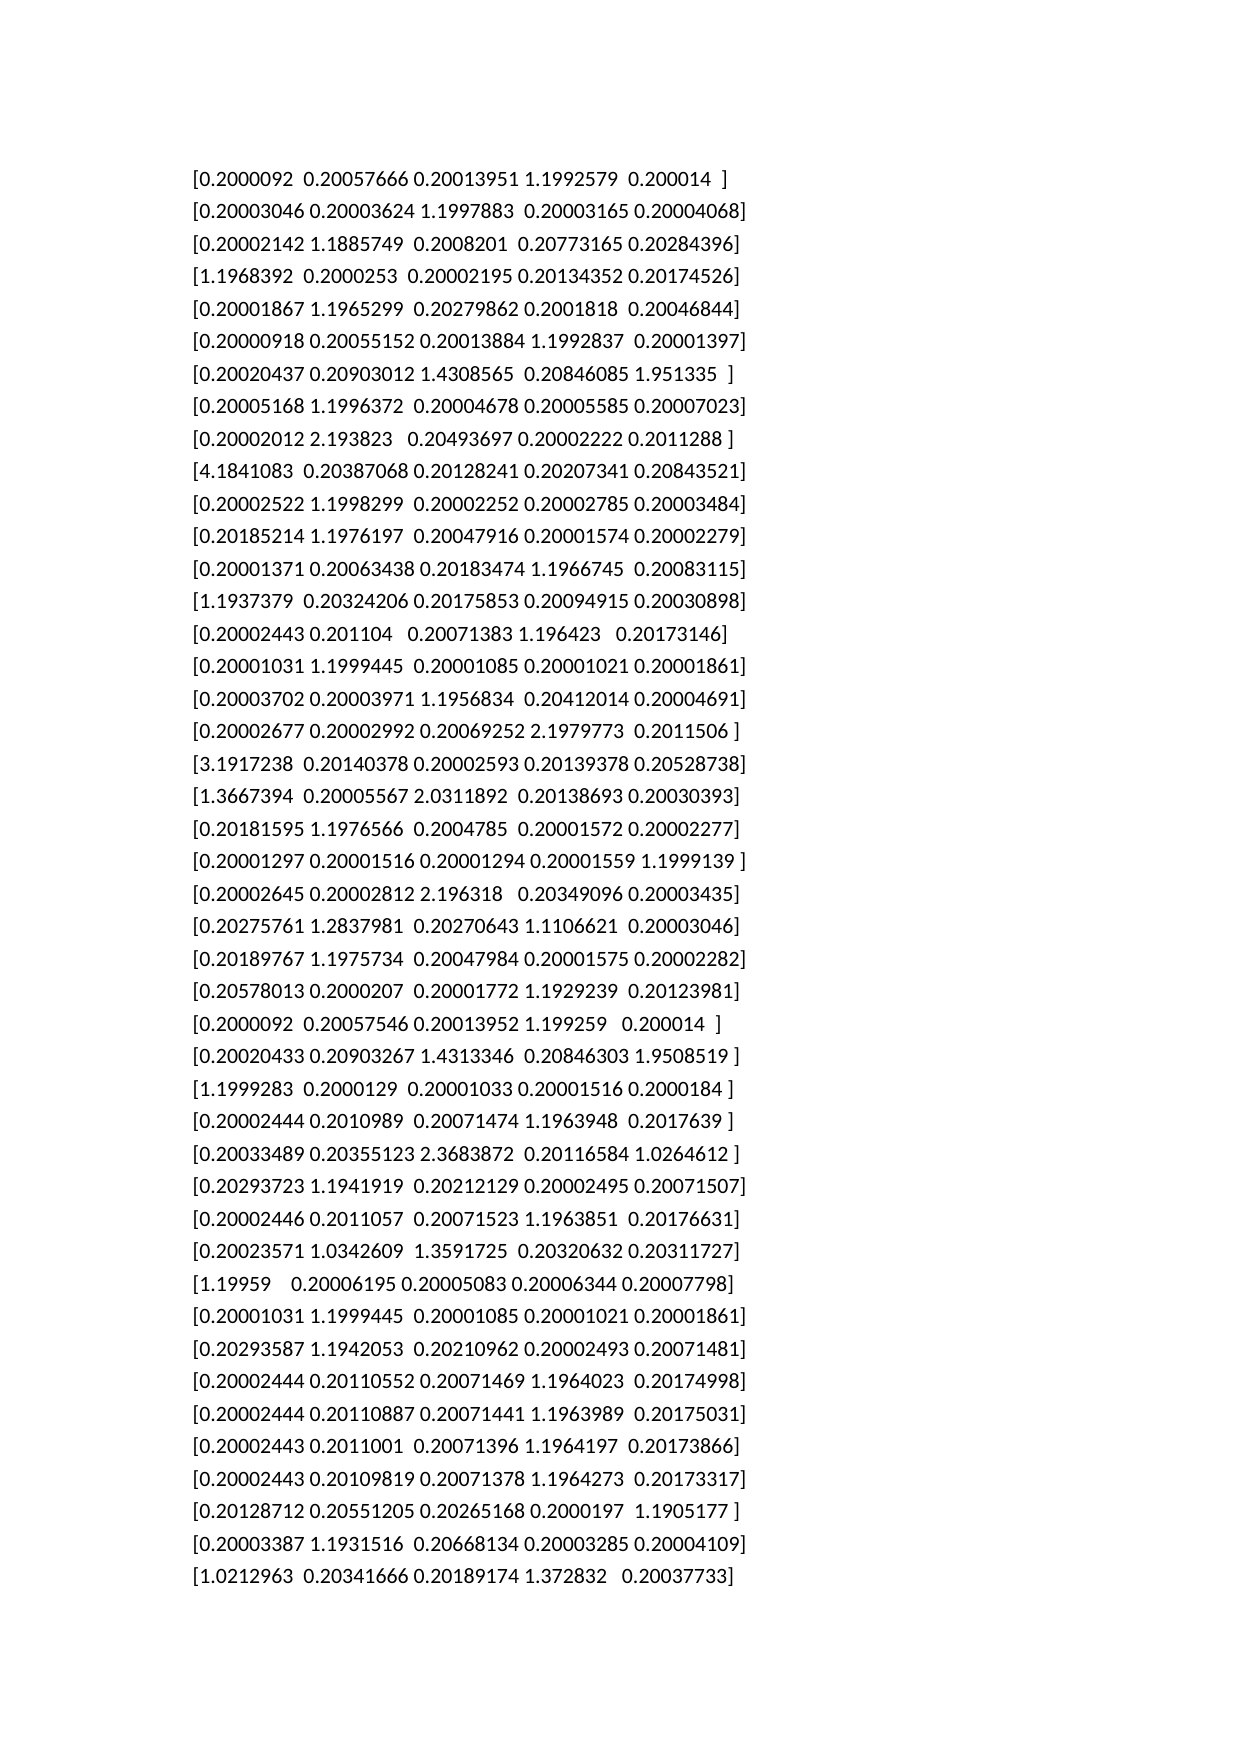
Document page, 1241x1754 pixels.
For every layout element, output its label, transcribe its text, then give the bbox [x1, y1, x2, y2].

text [0.2000092 0.20057666 0.20013951 1.1992579 0.200014 ] [187, 162, 1053, 194]
text [0.20002444 0.20110887 0.20071441 1.1963989 0.20175031] [187, 1397, 1053, 1429]
text [1.1999283 0.2000129 0.20001033 0.20001516 0.2000184 ] [187, 1072, 1053, 1104]
text [0.20002444 0.20110552 0.20071469 1.1964023 0.20174998] [187, 1364, 1053, 1397]
text [0.20002142 1.1885749 0.2008201 0.20773165 0.20284396] [187, 227, 1053, 259]
text [0.20002444 0.2010989 0.20071474 1.1963948 0.2017639 ] [187, 1104, 1053, 1137]
text [0.20578013 0.2000207 0.20001772 1.1929239 0.20123981] [187, 974, 1053, 1007]
text [1.3667394 0.20005567 2.0311892 0.20138693 0.20030393] [187, 779, 1053, 812]
text [3.1917238 0.20140378 0.20002593 0.20139378 0.20528738] [187, 747, 1053, 779]
text [0.20003387 1.1931516 0.20668134 0.20003285 0.20004109] [187, 1527, 1053, 1559]
text [0.20275761 1.2837981 0.20270643 1.1106621 0.20003046] [187, 909, 1053, 942]
text [0.20002677 0.20002992 0.20069252 2.1979773 0.2011506 ] [187, 714, 1053, 747]
text [0.20002446 0.2011057 0.20071523 1.1963851 0.20176631] [187, 1202, 1053, 1234]
text [1.19959 0.20006195 0.20005083 0.20006344 0.20007798] [187, 1267, 1053, 1299]
text [0.20001297 0.20001516 0.20001294 0.20001559 1.1999139 ] [187, 844, 1053, 877]
text [0.2000092 0.20057546 0.20013952 1.199259 0.200014 ] [187, 1007, 1053, 1039]
text [1.1937379 0.20324206 0.20175853 0.20094915 0.20030898] [187, 584, 1053, 617]
text [0.20001867 1.1965299 0.20279862 0.2001818 0.20046844] [187, 292, 1053, 324]
text [0.20293723 1.1941919 0.20212129 0.20002495 0.20071507] [187, 1169, 1053, 1202]
text [0.20020437 0.20903012 1.4308565 0.20846085 1.951335 ] [187, 357, 1053, 389]
text [0.20002522 1.1998299 0.20002252 0.20002785 0.20003484] [187, 487, 1053, 519]
text [1.0212963 0.20341666 0.20189174 1.372832 0.20037733] [187, 1559, 1053, 1592]
text [0.20002443 0.20109819 0.20071378 1.1964273 0.20173317] [187, 1462, 1053, 1494]
text [0.20023571 1.0342609 1.3591725 0.20320632 0.20311727] [187, 1234, 1053, 1267]
text [0.20181595 1.1976566 0.2004785 0.20001572 0.20002277] [187, 812, 1053, 844]
text [0.20001031 1.1999445 0.20001085 0.20001021 0.20001861] [187, 649, 1053, 682]
text [0.20293587 1.1942053 0.20210962 0.20002493 0.20071481] [187, 1332, 1053, 1364]
text [0.20002645 0.20002812 2.196318 0.20349096 0.20003435] [187, 877, 1053, 909]
text [1.1968392 0.2000253 0.20002195 0.20134352 0.20174526] [187, 259, 1053, 292]
text [0.20003702 0.20003971 1.1956834 0.20412014 0.20004691] [187, 682, 1053, 714]
text [0.20002443 0.201104 0.20071383 1.196423 0.20173146] [187, 617, 1053, 649]
text [0.20002443 0.2011001 0.20071396 1.1964197 0.20173866] [187, 1429, 1053, 1462]
text [0.20020433 0.20903267 1.4313346 0.20846303 1.9508519 ] [187, 1039, 1053, 1072]
text [4.1841083 0.20387068 0.20128241 0.20207341 0.20843521] [187, 454, 1053, 487]
text [0.20005168 1.1996372 0.20004678 0.20005585 0.20007023] [187, 389, 1053, 422]
text [0.20003046 0.20003624 1.1997883 0.20003165 0.20004068] [187, 194, 1053, 227]
text [0.20001031 1.1999445 0.20001085 0.20001021 0.20001861] [187, 1299, 1053, 1332]
text [0.20001371 0.20063438 0.20183474 1.1966745 0.20083115] [187, 552, 1053, 584]
text [0.20002012 2.193823 0.20493697 0.20002222 0.2011288 ] [187, 422, 1053, 454]
text [0.20033489 0.20355123 2.3683872 0.20116584 1.0264612 ] [187, 1137, 1053, 1169]
text [0.20185214 1.1976197 0.20047916 0.20001574 0.20002279] [187, 519, 1053, 552]
text [0.20000918 0.20055152 0.20013884 1.1992837 0.20001397] [187, 324, 1053, 357]
text [0.20189767 1.1975734 0.20047984 0.20001575 0.20002282] [187, 942, 1053, 974]
text [0.20128712 0.20551205 0.20265168 0.2000197 1.1905177 ] [187, 1494, 1053, 1527]
